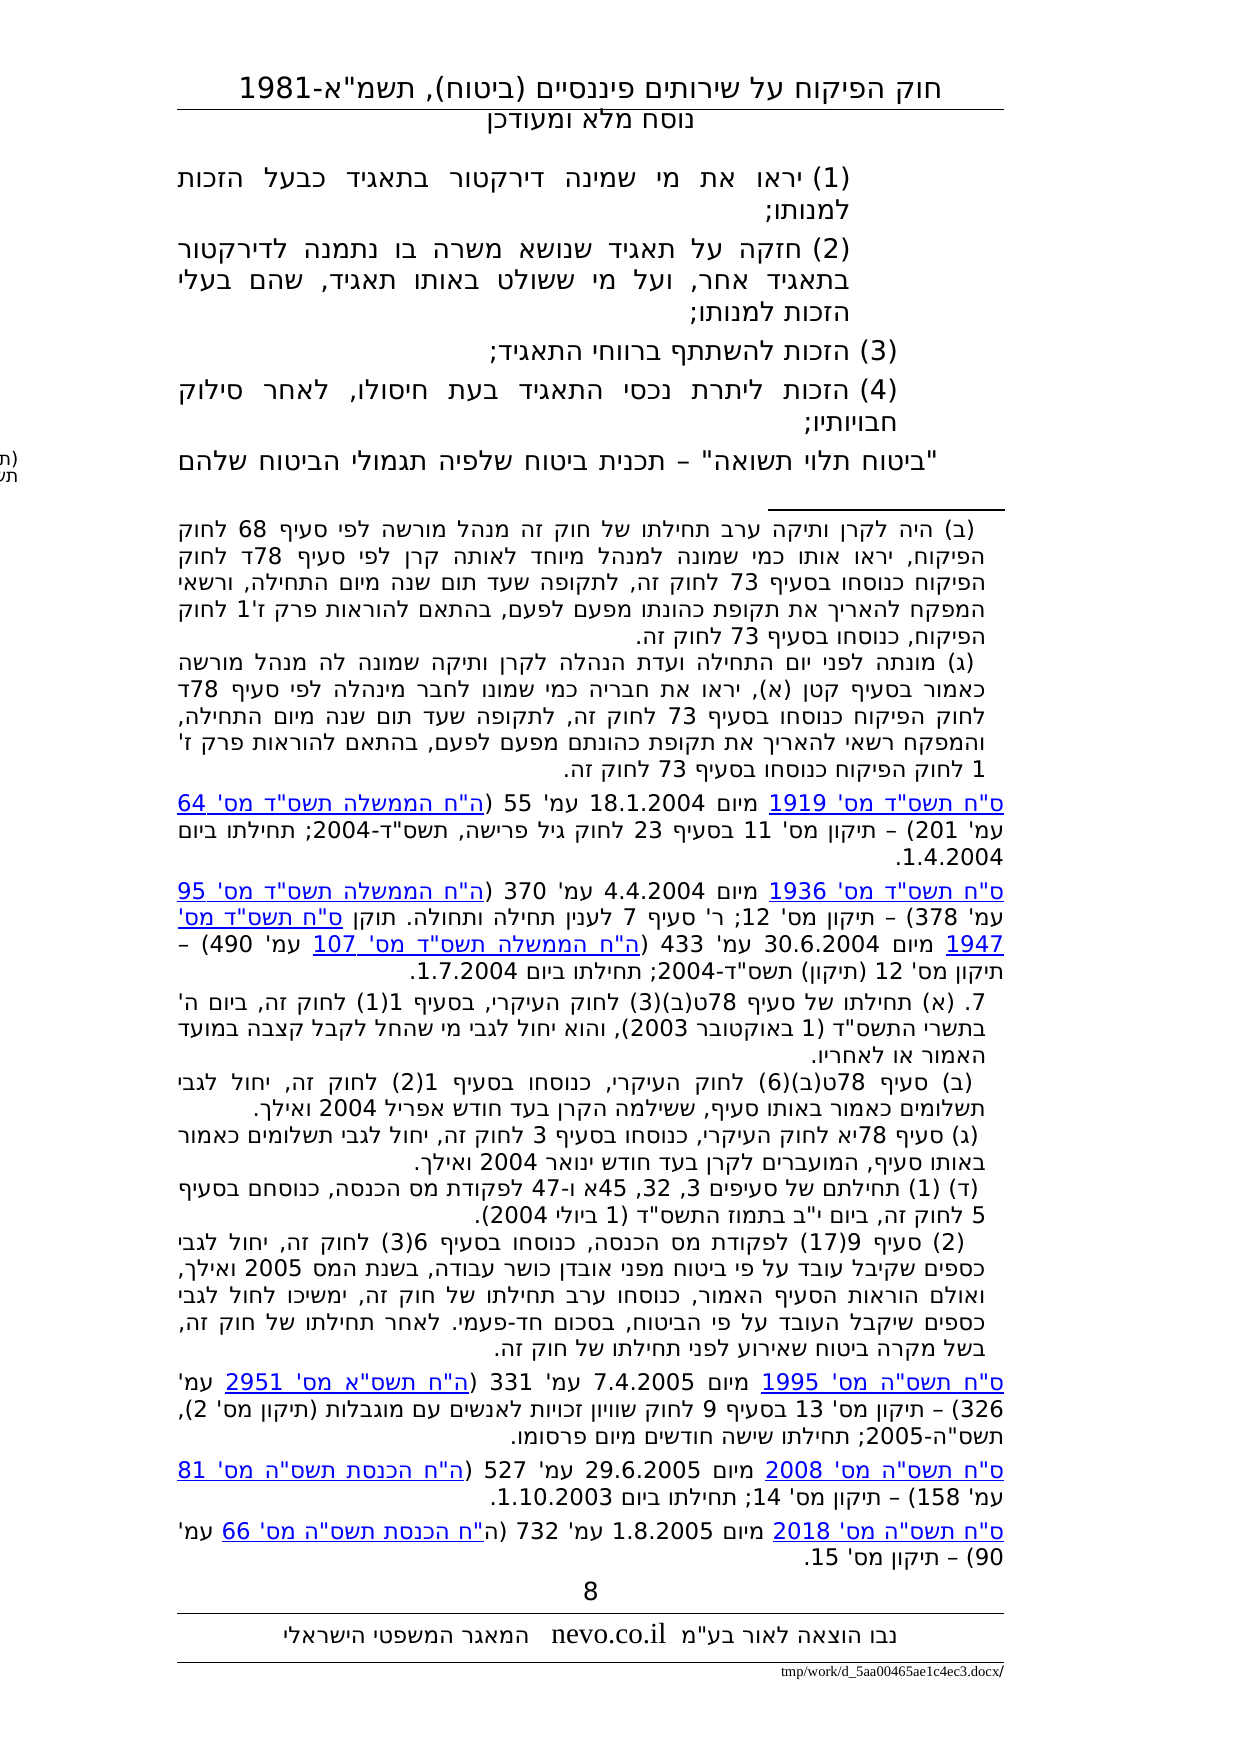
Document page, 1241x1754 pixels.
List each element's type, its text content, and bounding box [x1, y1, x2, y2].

text (4) הזכות ליתרת נכסי התאגיד בעת חיסולו, לאחר סילוק חבויותיו; [177, 374, 898, 437]
text (3) הזכות להשתתף ברווחי התאגיד; [177, 335, 898, 367]
text (2) חזקה על תאגיד שנושא משרה בו נתמנה לדירקטור בתאגיד אחר, ועל מי ששולט באותו תאגיד, שהם בעלי הזכות למנותו; [177, 233, 851, 328]
text (1) יראו את מי שמינה דירקטור בתאגיד כבעל הזכות למנותו; [177, 162, 851, 226]
text "ביטוח תלוי תשואה" – תכנית ביטוח שלפיה תגמולי הביטוח שלהם זכאי המוטב תלויים בתשואה שמניבות השקעות מסוימות של המבטח; [177, 445, 1004, 476]
